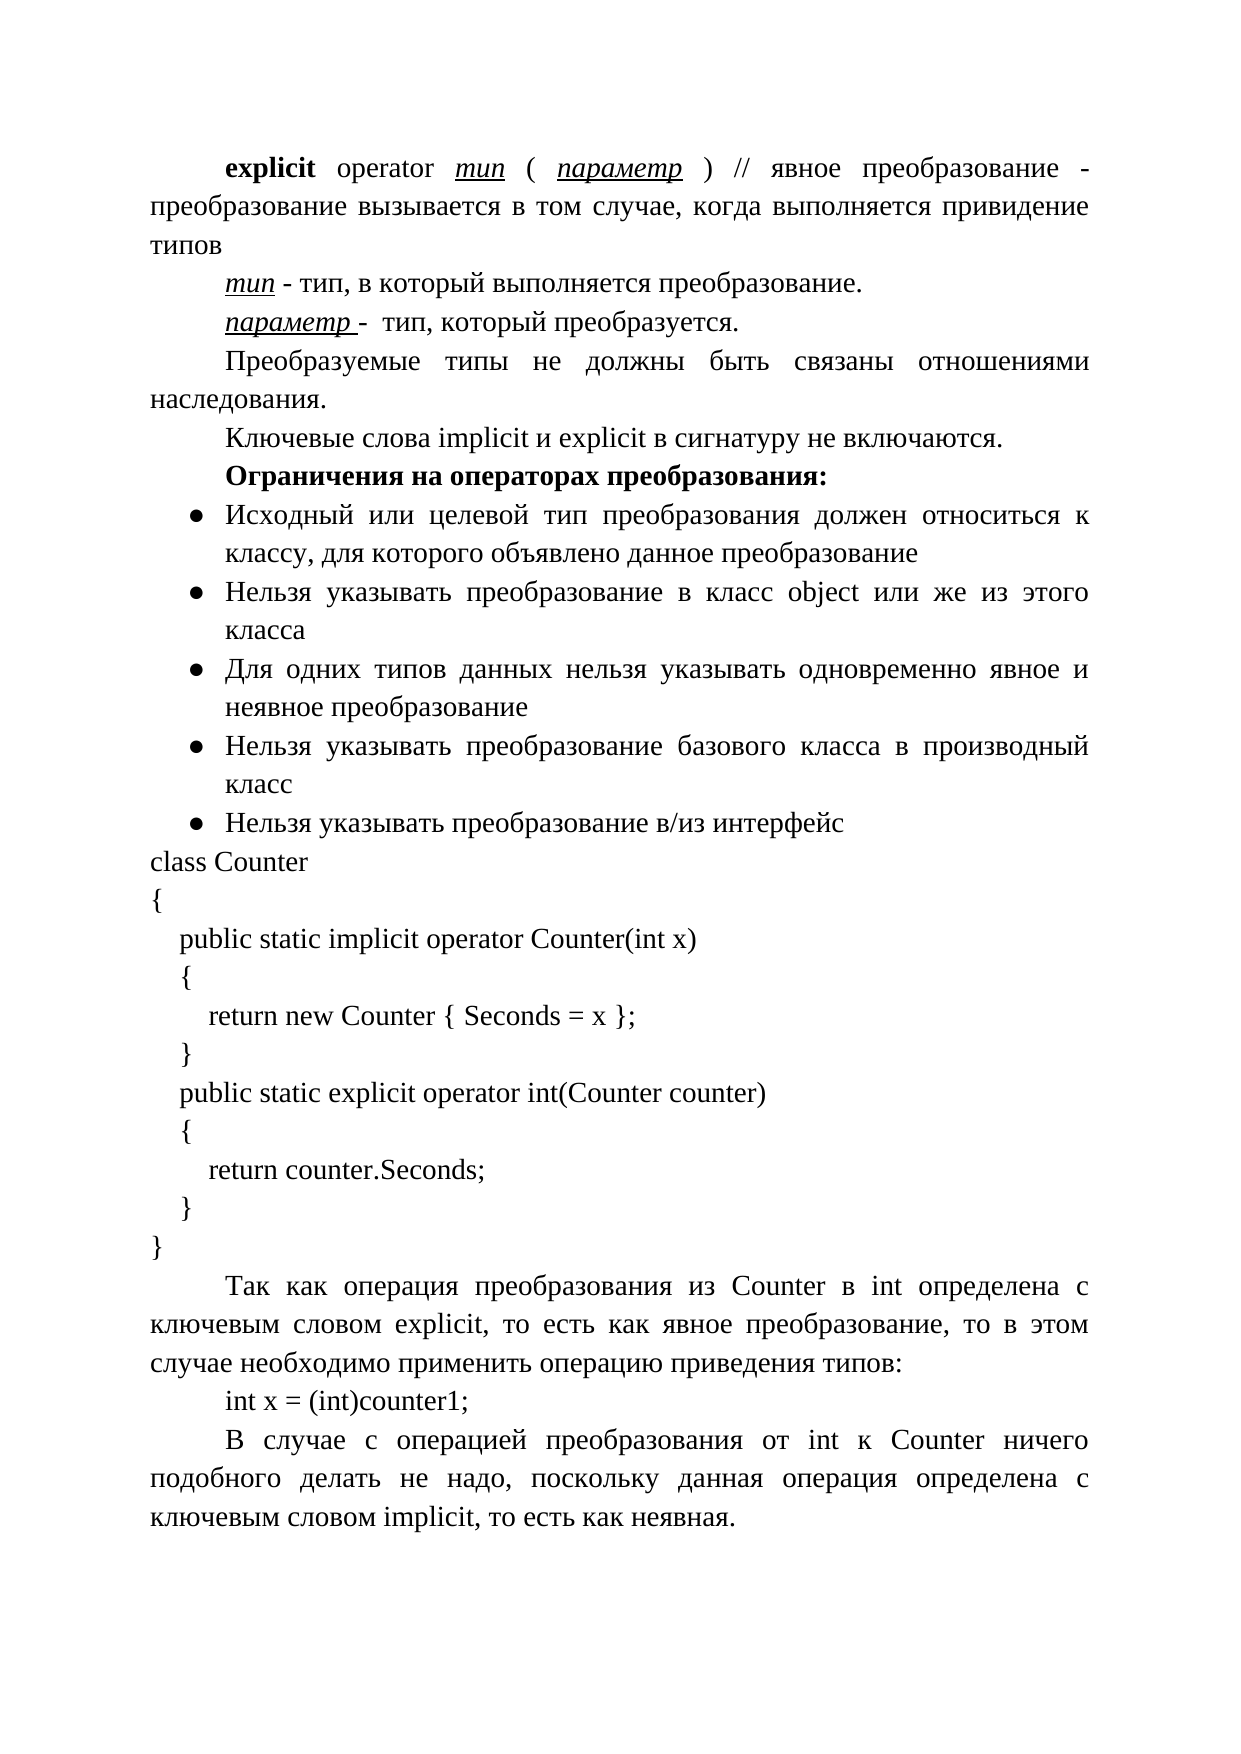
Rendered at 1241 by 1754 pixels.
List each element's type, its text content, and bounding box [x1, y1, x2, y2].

text Ограничения на операторах преобразования: [150, 458, 1090, 492]
text public static explicit operator int(Counter counter) [150, 1075, 1090, 1108]
text тип - тип, в который выполняется преобразование. [150, 266, 1090, 299]
text Ключевые слова implicit и explicit в сигнатуру не включаются. [150, 420, 1090, 453]
list Нельзя указывать преобразование в/из интерфейс [187, 805, 1090, 839]
text Так как операция преобразования из Counter в int определена с ключевым словом explicit, то есть как явное преобразование, то в этом случае необходимо применить операцию приведения типов: [150, 1268, 1090, 1378]
list Для одних типов данных нельзя указывать одновременно явное и неявное преобразование [187, 651, 1090, 723]
text class Counter [150, 844, 1090, 877]
text Преобразуемые типы не должны быть связаны отношениями наследования. [150, 343, 1090, 415]
text } [150, 1229, 1090, 1263]
text { [150, 959, 1090, 993]
text int x = (int)counter1; [150, 1383, 1090, 1417]
text return counter.Seconds; [150, 1152, 1090, 1186]
text параметр - тип, который преобразуется. [150, 304, 1090, 338]
list Нельзя указывать преобразование базового класса в производный класс [187, 728, 1090, 800]
text { [150, 882, 1090, 916]
list Нельзя указывать преобразование в класс object или же из этого класса [187, 574, 1090, 646]
text public static implicit operator Counter(int x) [150, 921, 1090, 954]
text } [150, 1036, 1090, 1070]
text return new Counter { Seconds = x }; [150, 998, 1090, 1031]
list Исходный или целевой тип преобразования должен относиться к классу, для которого объявлено данное преобразование [187, 497, 1090, 569]
text explicit operator тип ( параметр ) // явное преобразование - преобразование вызывается в том случае, когда выполняется привидение типов [150, 150, 1090, 261]
text } [150, 1191, 1090, 1224]
text { [150, 1113, 1090, 1147]
text В случае с операцией преобразования от int к Counter ничего подобного делать не надо, поскольку данная операция определена с ключевым словом implicit, то есть как неявная. [150, 1422, 1090, 1532]
